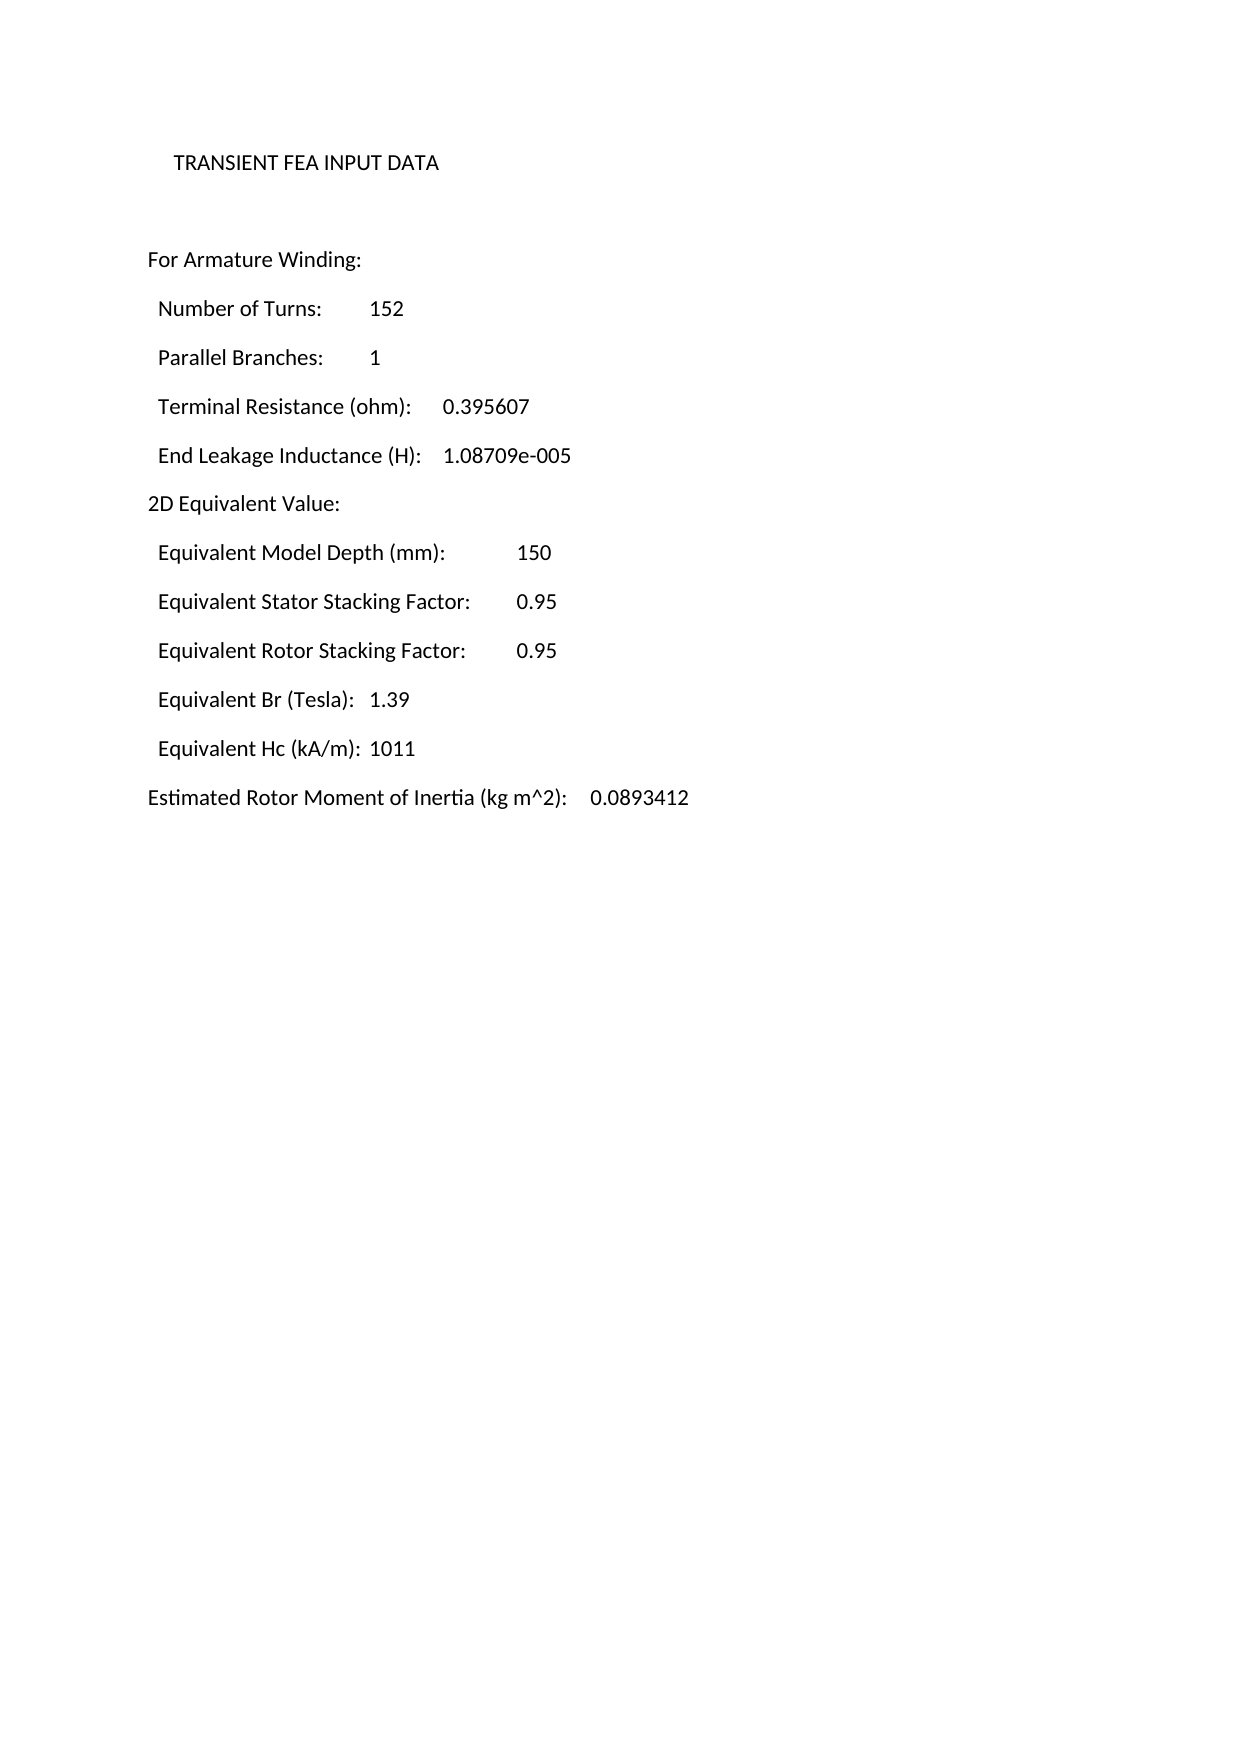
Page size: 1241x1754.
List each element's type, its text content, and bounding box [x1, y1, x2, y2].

text Parallel Branches: 1 [148, 343, 1093, 371]
text Equivalent Hc (kA/m): 1011 [148, 734, 1093, 762]
text Estimated Rotor Moment of Inertia (kg m^2): 0.0893412 [148, 783, 1093, 811]
text Equivalent Br (Tesla): 1.39 [148, 685, 1093, 713]
text Terminal Resistance (ohm): 0.395607 [148, 392, 1093, 420]
text Number of Turns: 152 [148, 294, 1093, 322]
text Equivalent Stator Stacking Factor: 0.95 [148, 587, 1093, 615]
text Equivalent Model Depth (mm): 150 [148, 538, 1093, 566]
text Equivalent Rotor Stacking Factor: 0.95 [148, 636, 1093, 664]
text TRANSIENT FEA INPUT DATA [148, 148, 1093, 176]
text 2D Equivalent Value: [148, 489, 1093, 518]
text End Leakage Inductance (H): 1.08709e-005 [148, 441, 1093, 469]
text For Armature Winding: [148, 245, 1093, 273]
